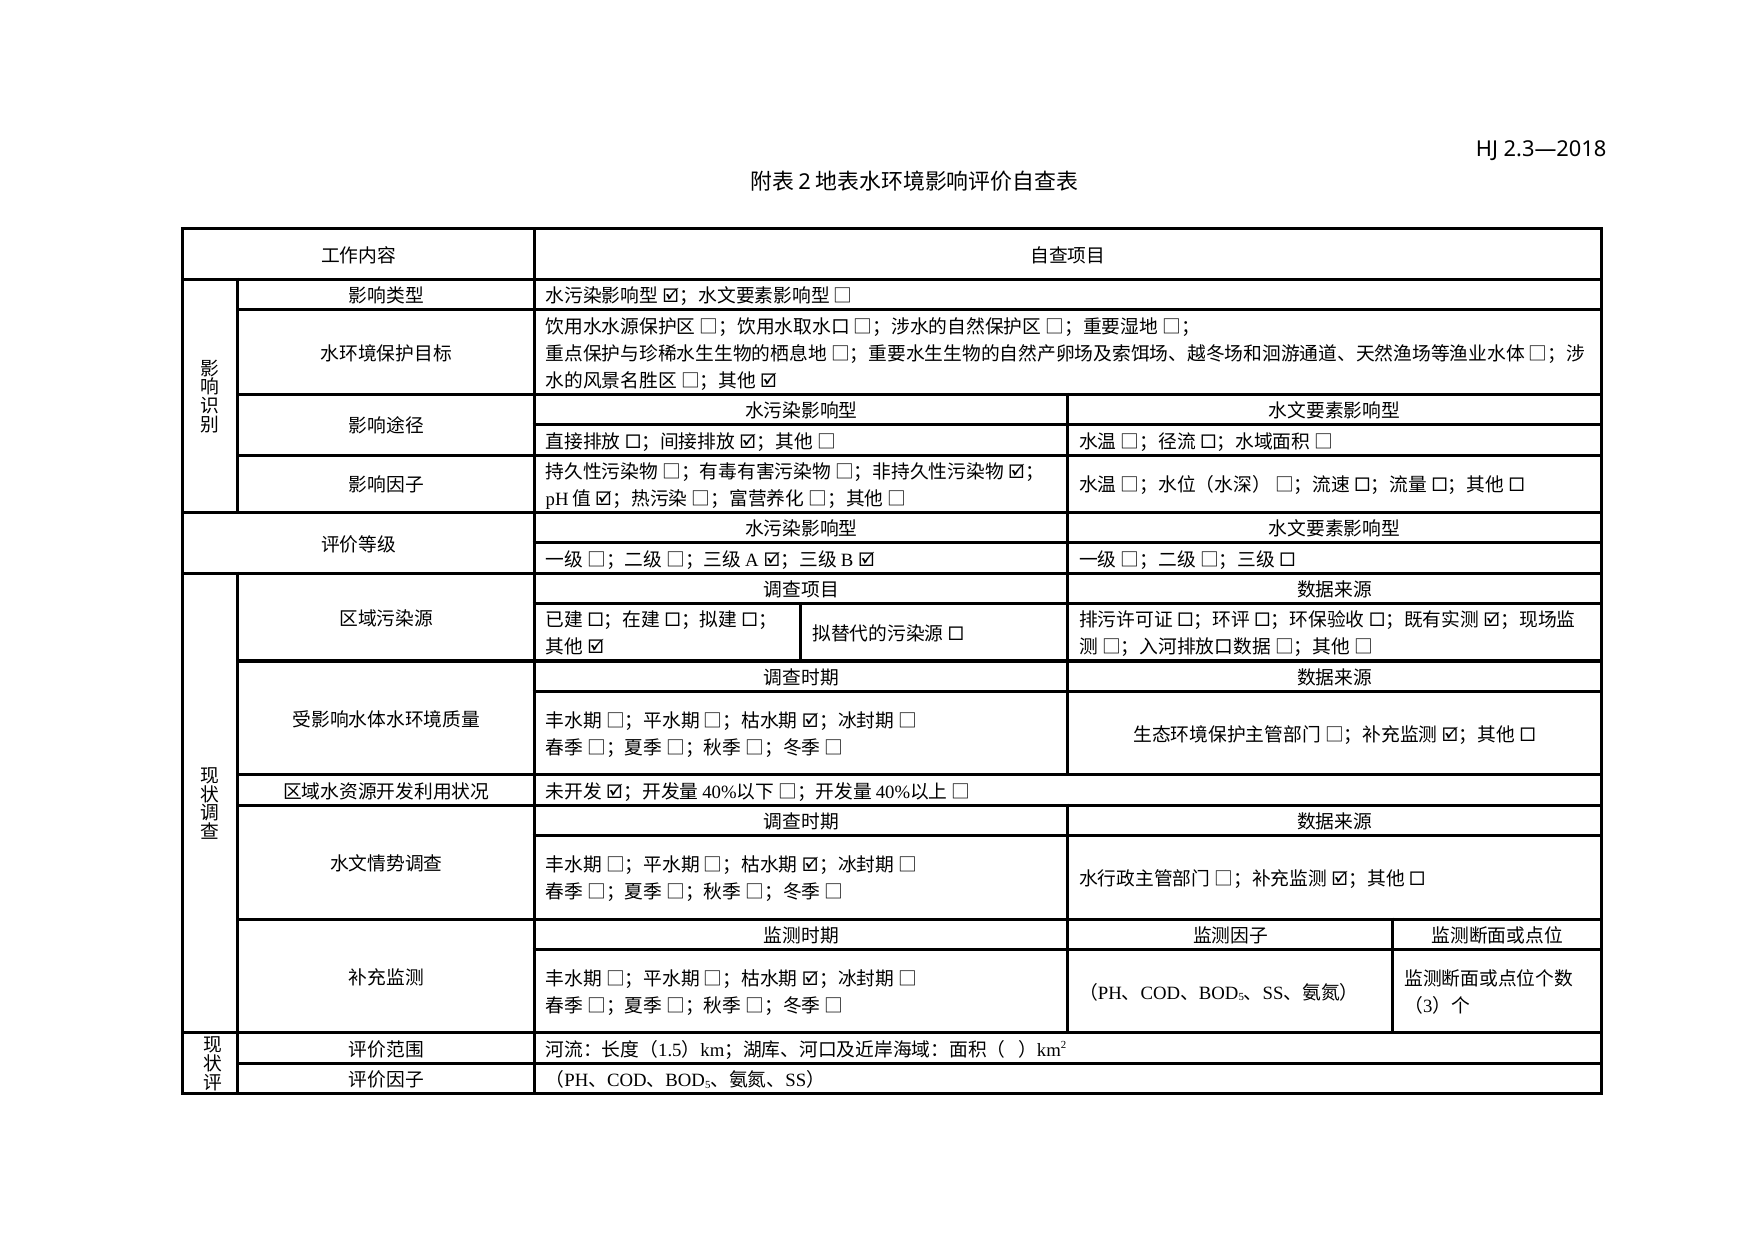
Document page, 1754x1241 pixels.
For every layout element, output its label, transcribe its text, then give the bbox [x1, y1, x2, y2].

table_cell 现状调查 [184, 575, 236, 1031]
table_cell 数据来源 [1069, 575, 1600, 602]
table_cell 数据来源 [1069, 807, 1600, 834]
table_cell （PH、COD、BOD5、SS、氨氮） [1069, 951, 1391, 1031]
table_cell 数据来源 [1069, 663, 1600, 690]
table_cell 区域水资源开发利用状况 [239, 776, 533, 803]
table_cell 排污许可证 ；环评 ；环保验收 ；既有实测 ；现场监测 □；入河排放口数据 □；其他 □ [1069, 605, 1600, 659]
table_cell 水污染影响型 [536, 396, 1066, 423]
table_cell 水污染影响型 [536, 514, 1066, 541]
table_cell 水文情势调查 [239, 807, 533, 917]
table_cell 影响因子 [239, 457, 533, 511]
table_cell 水文要素影响型 [1069, 396, 1600, 423]
table_cell 拟替代的污染源 [802, 605, 1066, 659]
table_cell 评价因子 [239, 1065, 533, 1092]
table_header 工作内容 [184, 230, 533, 278]
table_cell 受影响水体水环境质量 [239, 663, 533, 773]
table_cell 监测时期 [536, 921, 1066, 948]
text 附表2 地表水环境影响评价自查表 [192, 164, 1636, 195]
table_cell 监测断面或点位个数（3）个 [1394, 951, 1600, 1031]
table_cell 水行政主管部门 □；补充监测 ；其他 [1069, 837, 1600, 917]
table_cell 监测因子 [1069, 921, 1391, 948]
table_cell 河流：长度（1.5）km；湖库、河口及近岸海域：面积（ ）km2 [536, 1034, 1600, 1062]
table_cell （PH、COD、BOD5、氨氮、SS） [536, 1065, 1600, 1092]
table_cell 饮用水水源保护区 □；饮用水取水口 □；涉水的自然保护区 □；重要湿地 □； 重点保护与珍稀水生生物的栖息地 □；重要水生生物的自然产卵场及索饵场、越冬场和洄游通道、天然渔场等渔业水体 □；涉水的风景名胜区 □；其他 [536, 311, 1600, 393]
table_cell 评价范围 [239, 1034, 533, 1062]
table_cell 影响识别 [184, 281, 236, 511]
table_cell 持久性污染物 □；有毒有害污染物 □；非持久性污染物 ；pH值 ；热污染 □；富营养化 □；其他 □ [536, 457, 1066, 511]
table_cell 监测断面或点位 [1394, 921, 1600, 948]
table_cell 水文要素影响型 [1069, 514, 1600, 541]
table_cell 调查时期 [536, 807, 1066, 834]
table_cell 影响类型 [239, 281, 533, 308]
table_cell 评价等级 [184, 514, 533, 572]
table_cell 影响途径 [239, 396, 533, 453]
table_cell 丰水期 □；平水期 □；枯水期 ；冰封期 □ 春季 □；夏季 □；秋季 □；冬季 □ [536, 693, 1066, 773]
table_cell 调查时期 [536, 663, 1066, 690]
table_cell 一级 □；二级 □；三级A ；三级B [536, 544, 1066, 572]
table_cell 已建 ；在建 ；拟建 ；其他 [536, 605, 799, 659]
table_cell 区域污染源 [239, 575, 533, 659]
table_cell 丰水期 □；平水期 □；枯水期 ；冰封期 □ 春季 □；夏季 □；秋季 □；冬季 □ [536, 837, 1066, 917]
table_cell 水温 □；径流 ；水域面积 □ [1069, 426, 1600, 453]
table_cell 水污染影响型 ；水文要素影响型 □ [536, 281, 1600, 308]
table_cell 丰水期 □；平水期 □；枯水期 ；冰封期 □ 春季 □；夏季 □；秋季 □；冬季 □ [536, 951, 1066, 1031]
table_cell 水环境保护目标 [239, 311, 533, 393]
table_cell 补充监测 [239, 921, 533, 1031]
table_cell 现状评价 [184, 1034, 236, 1092]
table_cell 调查项目 [536, 575, 1066, 602]
table_header 自查项目 [536, 230, 1600, 278]
table_cell 一级 □；二级 □；三级 [1069, 544, 1600, 572]
table_cell 未开发 ；开发量40%以下 □；开发量40%以上 □ [536, 776, 1600, 803]
table_cell 生态环境保护主管部门 □；补充监测 ；其他 [1069, 693, 1600, 773]
table_cell 直接排放 ；间接排放 ；其他 □ [536, 426, 1066, 453]
table_cell 水温 □；水位（水深） □；流速 ；流量 ；其他 [1069, 457, 1600, 511]
